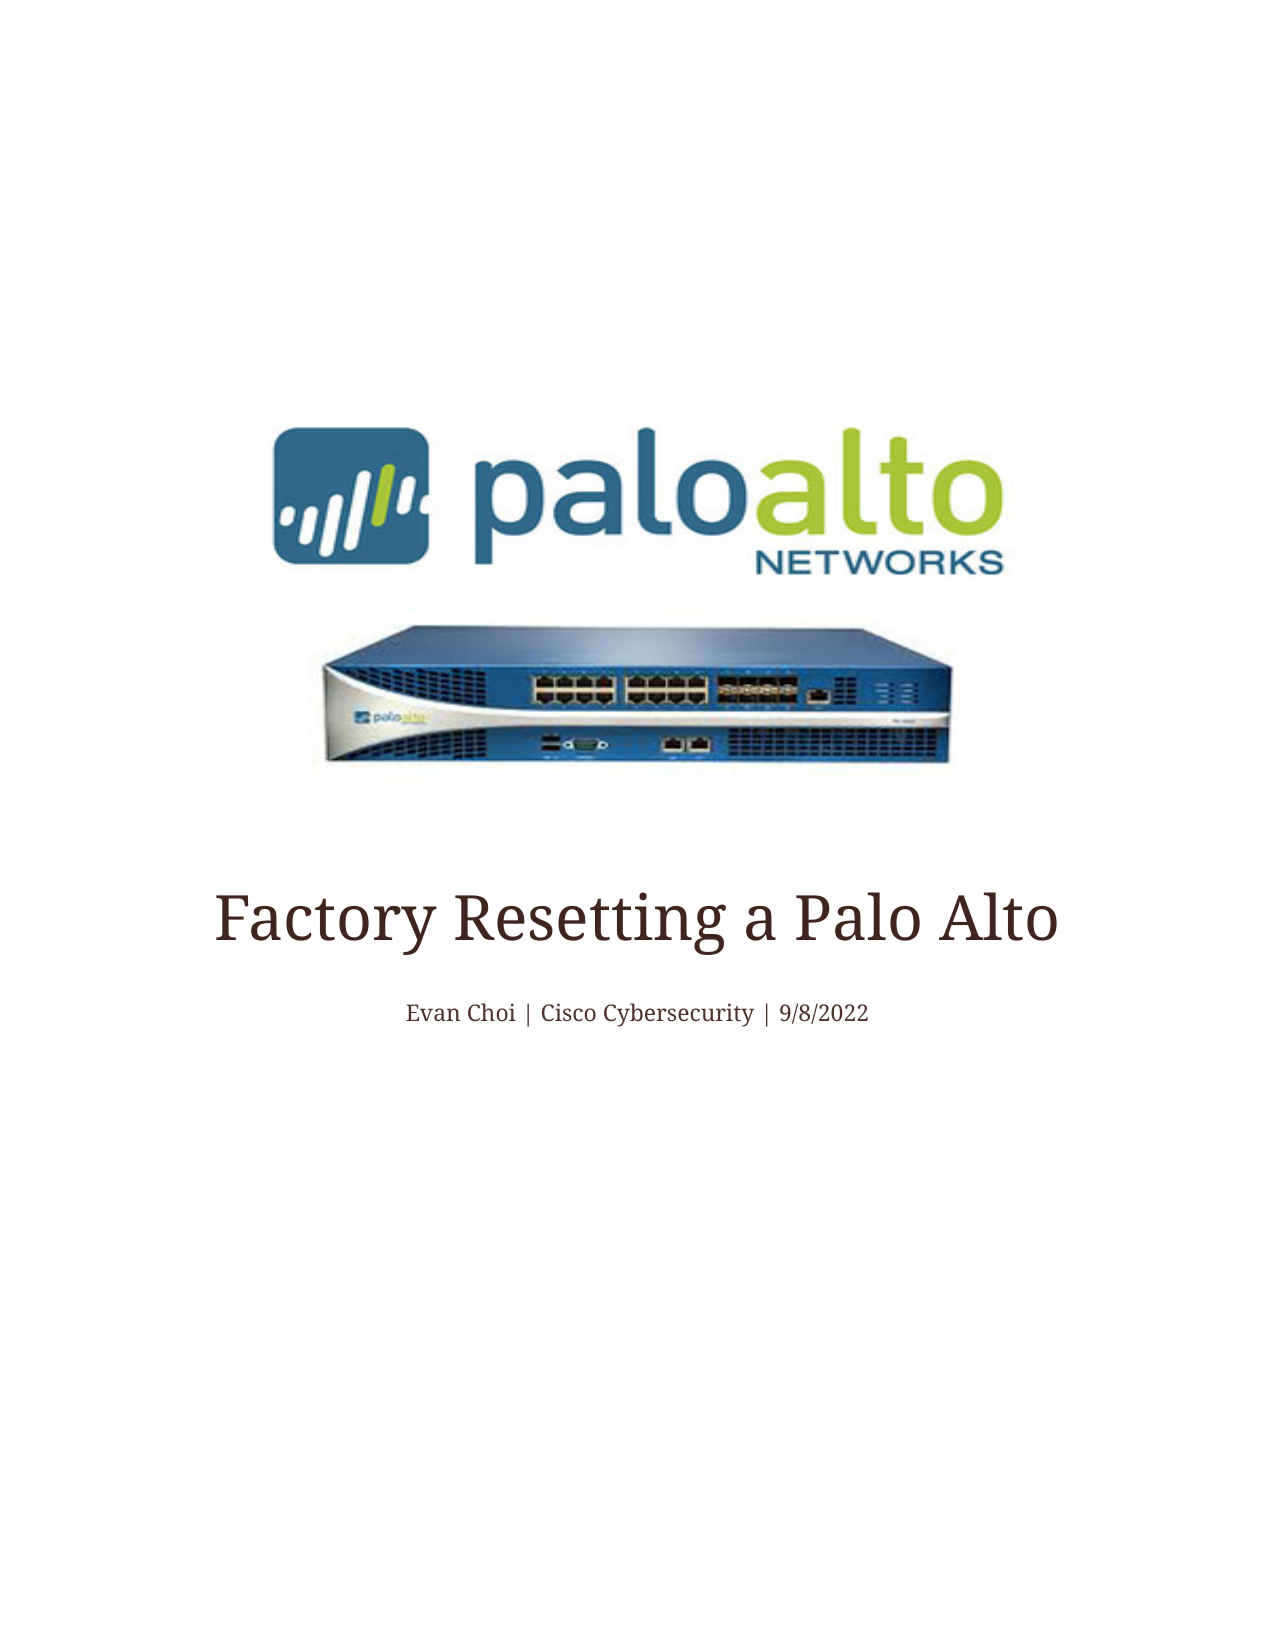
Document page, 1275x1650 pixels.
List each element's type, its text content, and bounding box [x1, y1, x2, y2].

title Factory Resetting a Palo Alto [187, 874, 1087, 959]
text Evan Choi | Cisco Cybersecurity | 9/8/2022 [187, 997, 1087, 1028]
picture [240, 400, 1036, 825]
